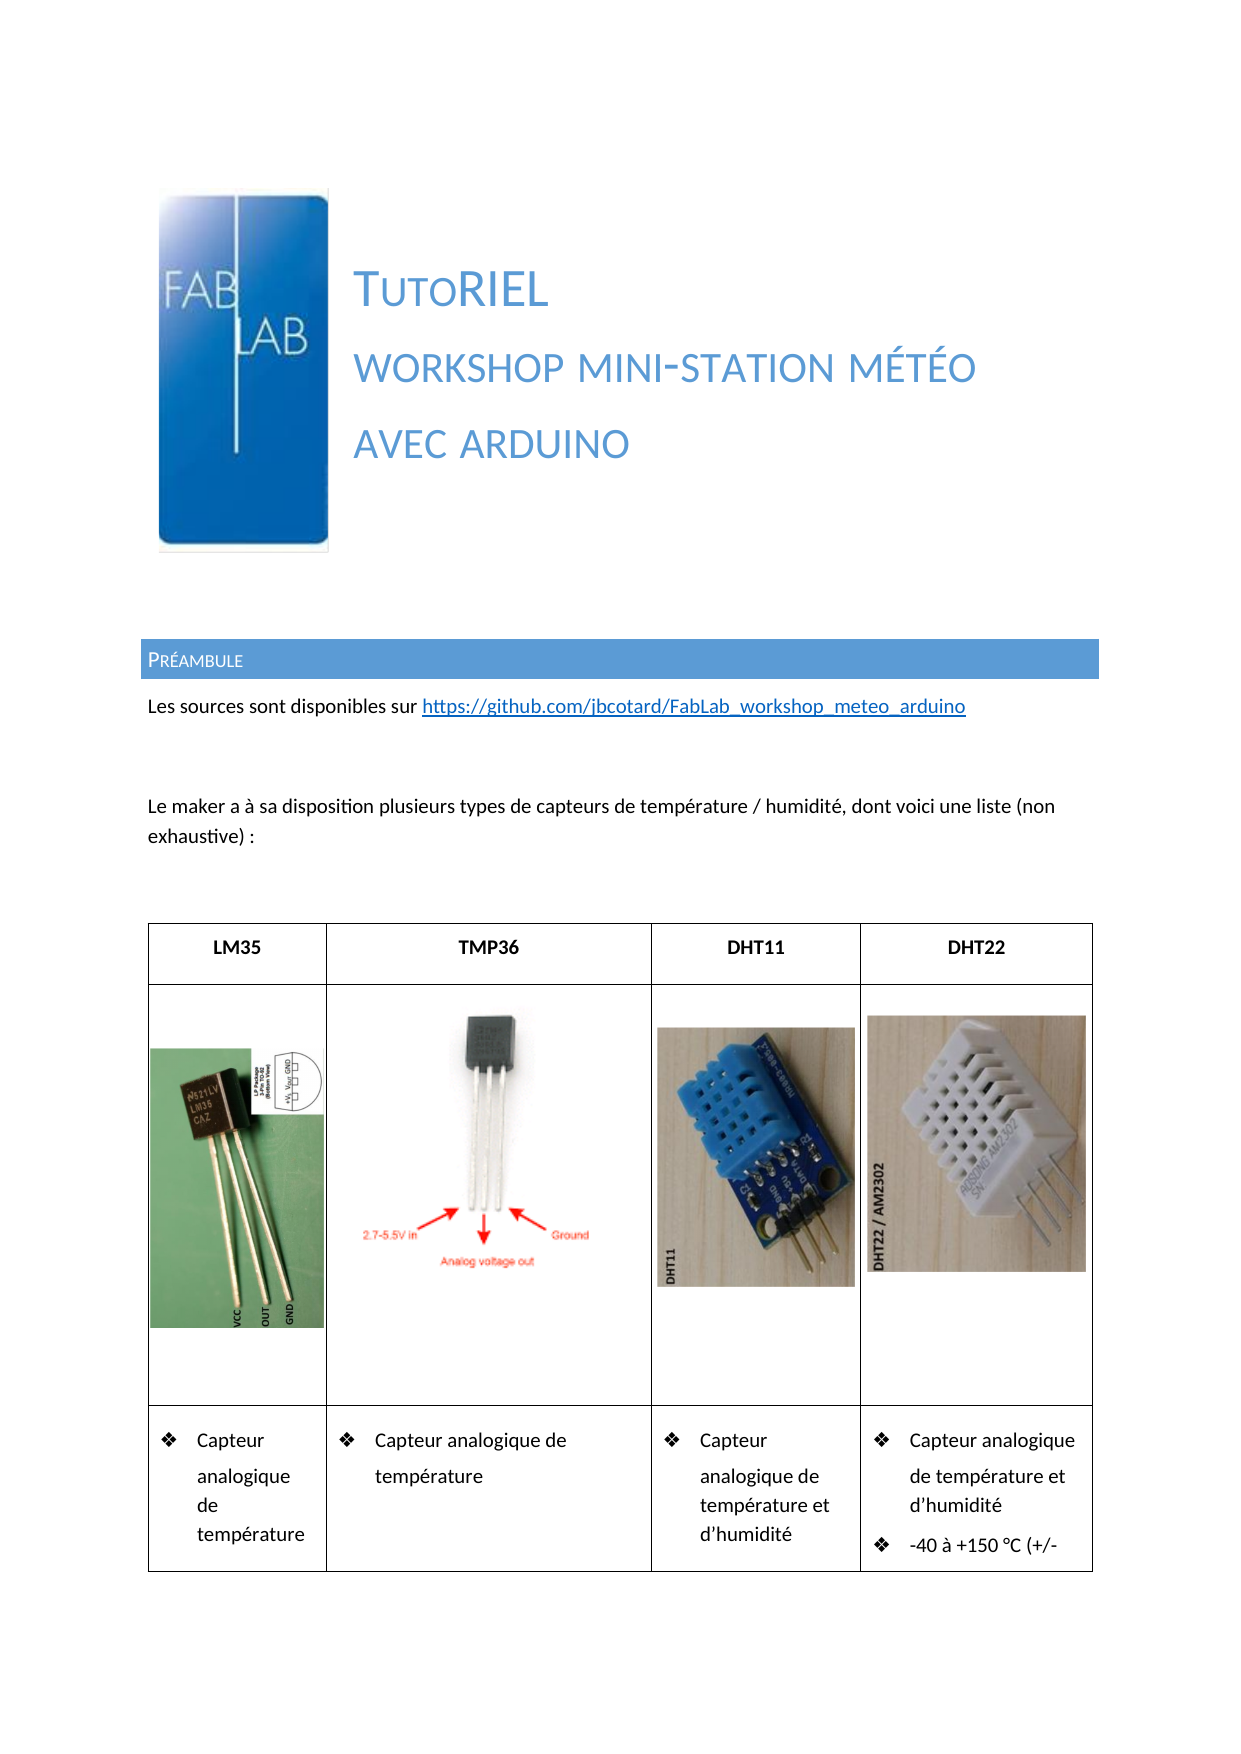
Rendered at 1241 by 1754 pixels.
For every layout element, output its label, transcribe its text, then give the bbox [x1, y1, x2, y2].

picture [337, 995, 650, 1290]
text Le maker a à sa disposition plusieurs types de capteurs de température / humidité, dont voici une liste (non exhaustive) : [148, 794, 1093, 848]
table_header TMP36 [327, 924, 651, 984]
table_header DHT22 [861, 924, 1092, 984]
table_cell [149, 985, 326, 1405]
picture [658, 1028, 854, 1286]
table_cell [861, 1406, 1092, 1571]
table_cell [149, 1406, 326, 1571]
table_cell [652, 1406, 860, 1571]
table_cell [652, 985, 860, 1405]
table_header LM35 [149, 924, 326, 984]
subtitle Préambule [148, 645, 1093, 673]
table_header DHT11 [652, 924, 860, 984]
table_cell [327, 985, 651, 1405]
table_cell [861, 985, 1092, 1405]
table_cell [327, 1406, 651, 1571]
table_header [148, 178, 342, 578]
picture [868, 1016, 1085, 1271]
picture [151, 1049, 324, 1328]
text Les sources sont disponibles sur https://github.com/jbcotard/FabLab_workshop_meteo_arduino [148, 694, 1093, 719]
picture [158, 188, 330, 554]
table_header TutoRIEL workshop mini-station météo avec arduino [342, 178, 1092, 578]
